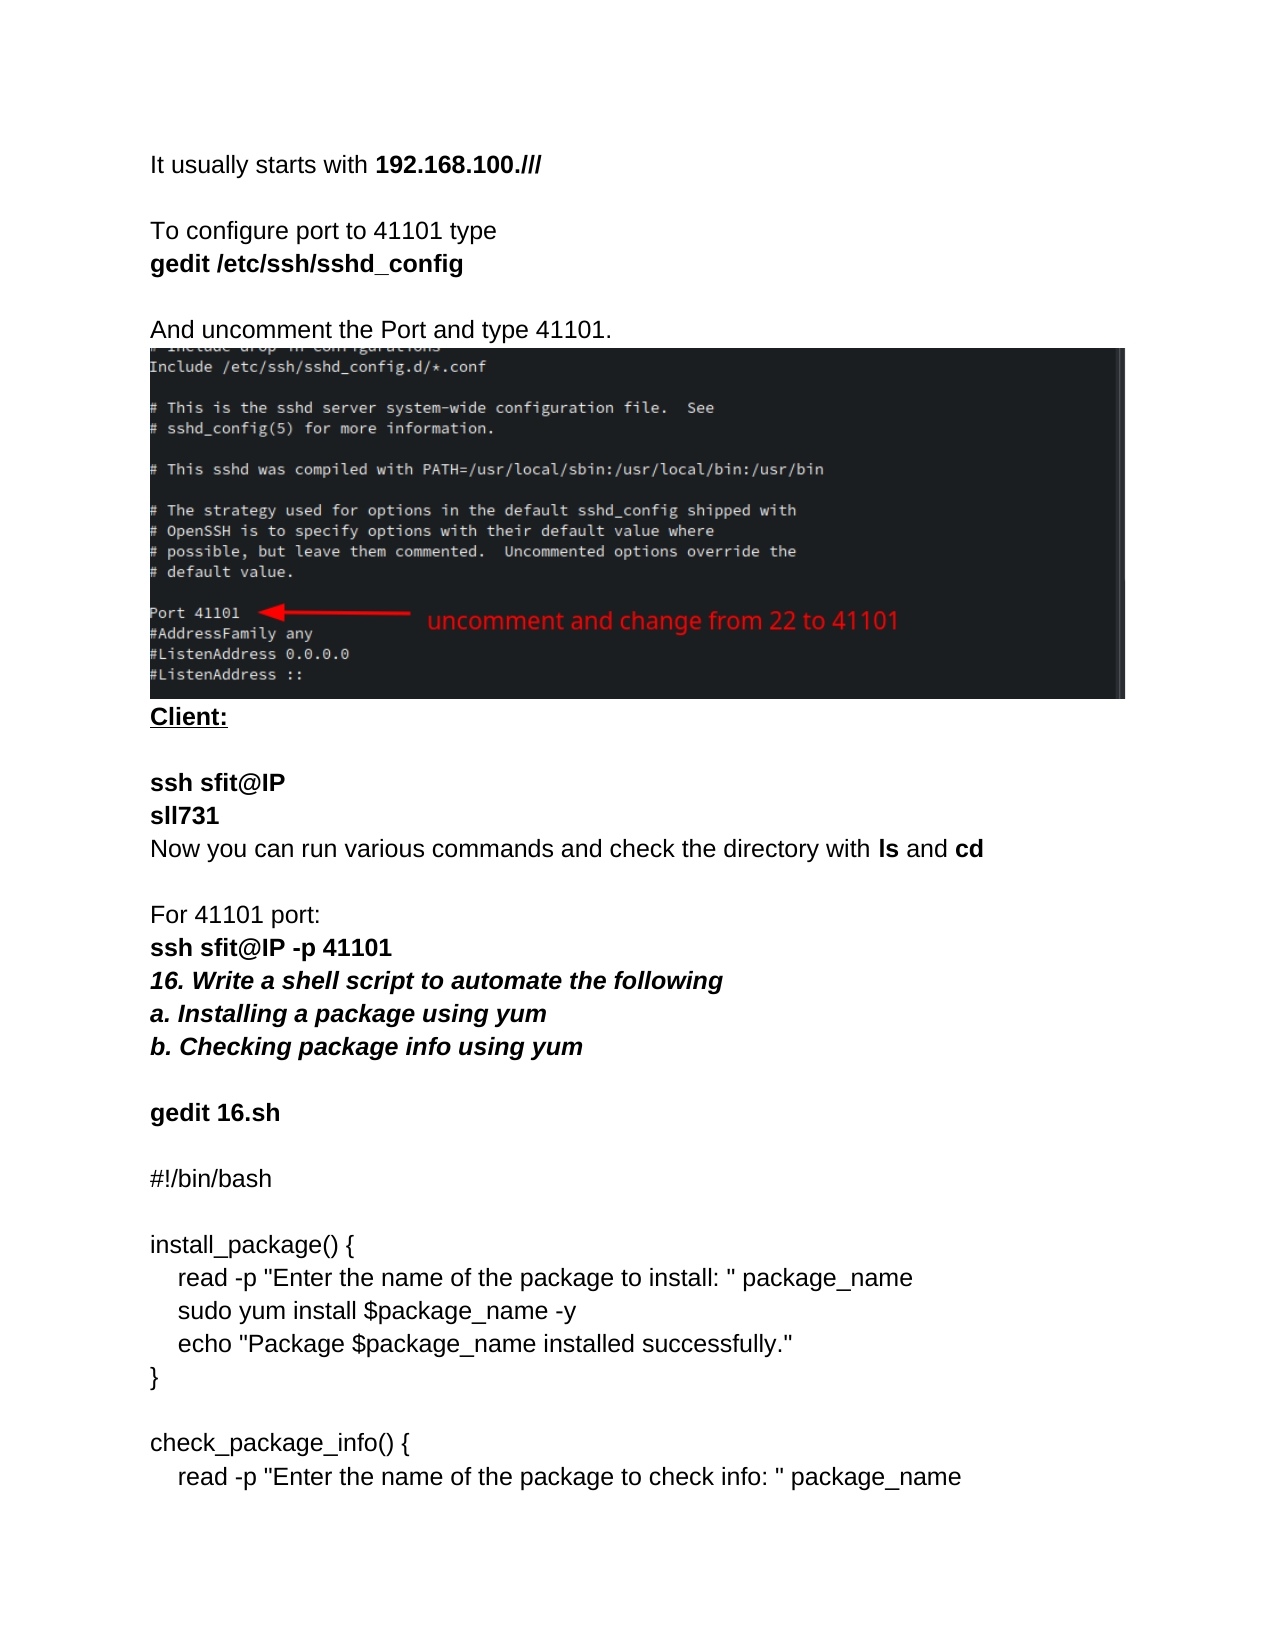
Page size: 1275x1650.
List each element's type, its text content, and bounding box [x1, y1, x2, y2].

text To configure port to 41101 type [150, 216, 1125, 245]
text It usually starts with 192.168.100./// [150, 150, 1125, 179]
text gedit 16.sh [150, 1098, 1125, 1127]
text a. Installing a package using yum [150, 999, 1125, 1028]
text #!/bin/bash [150, 1164, 1125, 1193]
text b. Checking package info using yum [150, 1032, 1125, 1061]
text For 41101 port: [150, 900, 1125, 929]
text sudo yum install $package_name -y [150, 1296, 1125, 1325]
text 16. Write a shell script to automate the following [150, 966, 1125, 995]
text gedit /etc/ssh/sshd_config [150, 249, 1125, 278]
text sll731 [150, 801, 1125, 830]
text read -p "Enter the name of the package to check info: " package_name [150, 1461, 1125, 1490]
picture [150, 348, 1125, 699]
text Now you can run various commands and check the directory with ls and cd [150, 834, 1125, 863]
text ssh sfit@IP [150, 768, 1125, 797]
text } [150, 1362, 1125, 1391]
text install_package() { [150, 1230, 1125, 1259]
text check_package_info() { [150, 1428, 1125, 1457]
text ssh sfit@IP -p 41101 [150, 933, 1125, 962]
text Client: [150, 702, 1125, 731]
text read -p "Enter the name of the package to install: " package_name [150, 1263, 1125, 1292]
text echo "Package $package_name installed successfully." [150, 1329, 1125, 1358]
text And uncomment the Port and type 41101. [150, 315, 1125, 344]
